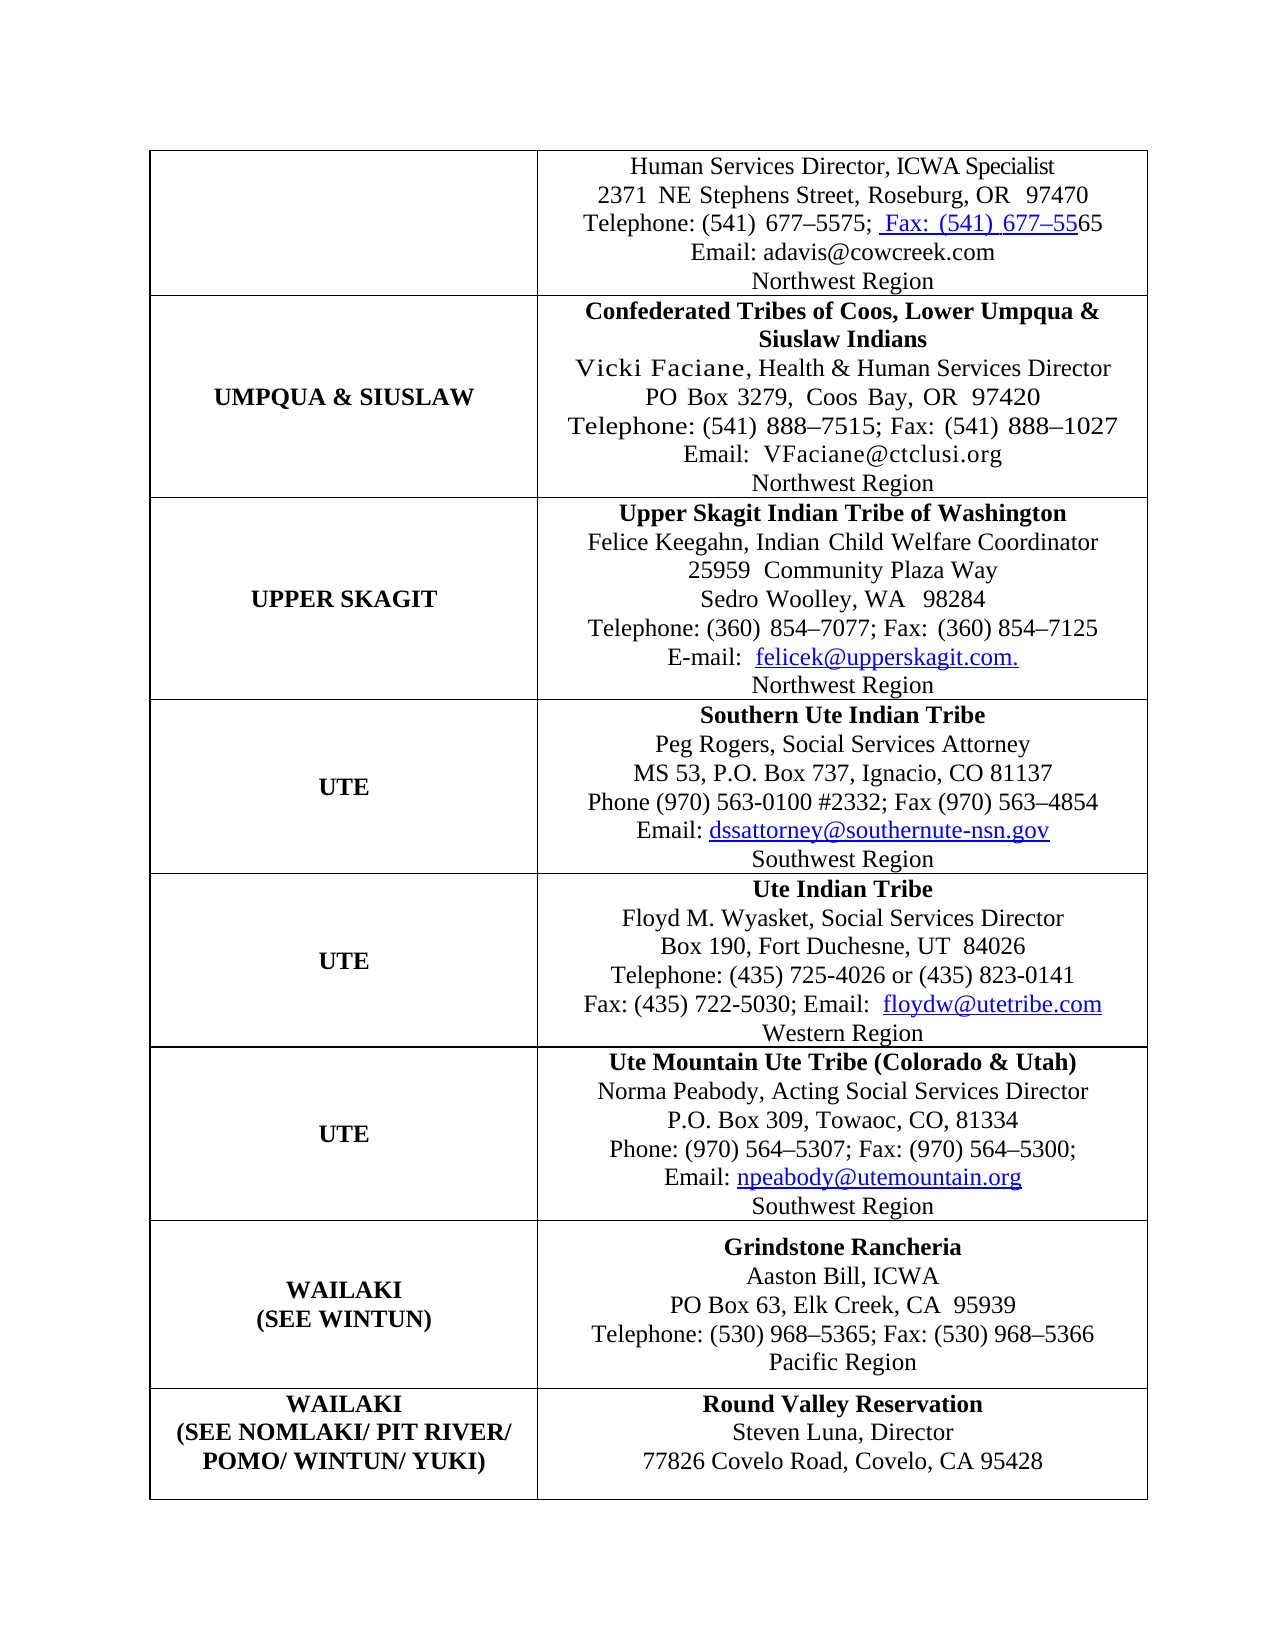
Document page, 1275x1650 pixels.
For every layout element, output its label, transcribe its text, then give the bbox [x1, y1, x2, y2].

table_cell UTE [151, 700, 537, 873]
table_cell UTE [151, 874, 537, 1046]
table_cell Ute Tribe ( & ) Norma Peabody, Acting Social Services Director P.O. Box 309, Towaoc, CO, 81334 Phone: (970) 564–5307; Fax: (970) 564–5300; Email: npeabody@utemountain.org Southwest Region [538, 1048, 1147, 1220]
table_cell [538, 1389, 1147, 1499]
table_cell Southern Ute Indian Tribe Peg Rogers, Social Services Attorney MS 53, P.O. Box 737, Ignacio, CO 81137 Phone (970) 563-0100 #2332; Fax (970) 563–4854 Email: dssattorney@southernute-nsn.gov Southwest Region [538, 700, 1147, 873]
table_cell Confederated Tribes of Coos, & Siuslaw Indians Vicki Faciane, Health & Human Services Director PO Box 3279, Coos Bay, OR 97420 Telephone: (541) 888–7515; Fax: (541) 888–1027 Email: VFaciane@ctclusi.org Northwest Region [538, 296, 1147, 497]
table_cell Ute Indian Tribe Floyd M. Wyasket, Social Services Director Box 190, Fort Duchesne, UT 84026 Telephone: (435) 725-4026 or (435) 823-0141 Fax: (435) 722-5030; Email: floydw@utetribe.com Western Region [538, 874, 1147, 1046]
table_cell [151, 498, 537, 699]
table_cell WAILAKI (SEE WINTUN) [151, 1221, 537, 1388]
table_cell UTE [151, 1048, 537, 1220]
table_cell Upper Skagit Indian Tribe of Felice Keegahn, Indian Child Welfare Coordinator 25959 Community Plaza Way Sedro Woolley, WA 98284 Telephone: (360) 854–7077; Fax: (360) 854–7125 E-mail: felicek@upperskagit.com. Northwest Region [538, 498, 1147, 699]
table_cell [151, 151, 537, 295]
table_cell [538, 151, 1147, 295]
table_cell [151, 1389, 537, 1499]
table_cell UMPQUA & SIUSLAW [151, 296, 537, 497]
table_cell Grindstone Rancheria Aaston Bill, ICWA PO Box 63, Elk Creek, CA 95939 Telephone: (530) 968–5365; Fax: (530) 968–5366 Pacific Region [538, 1221, 1147, 1388]
